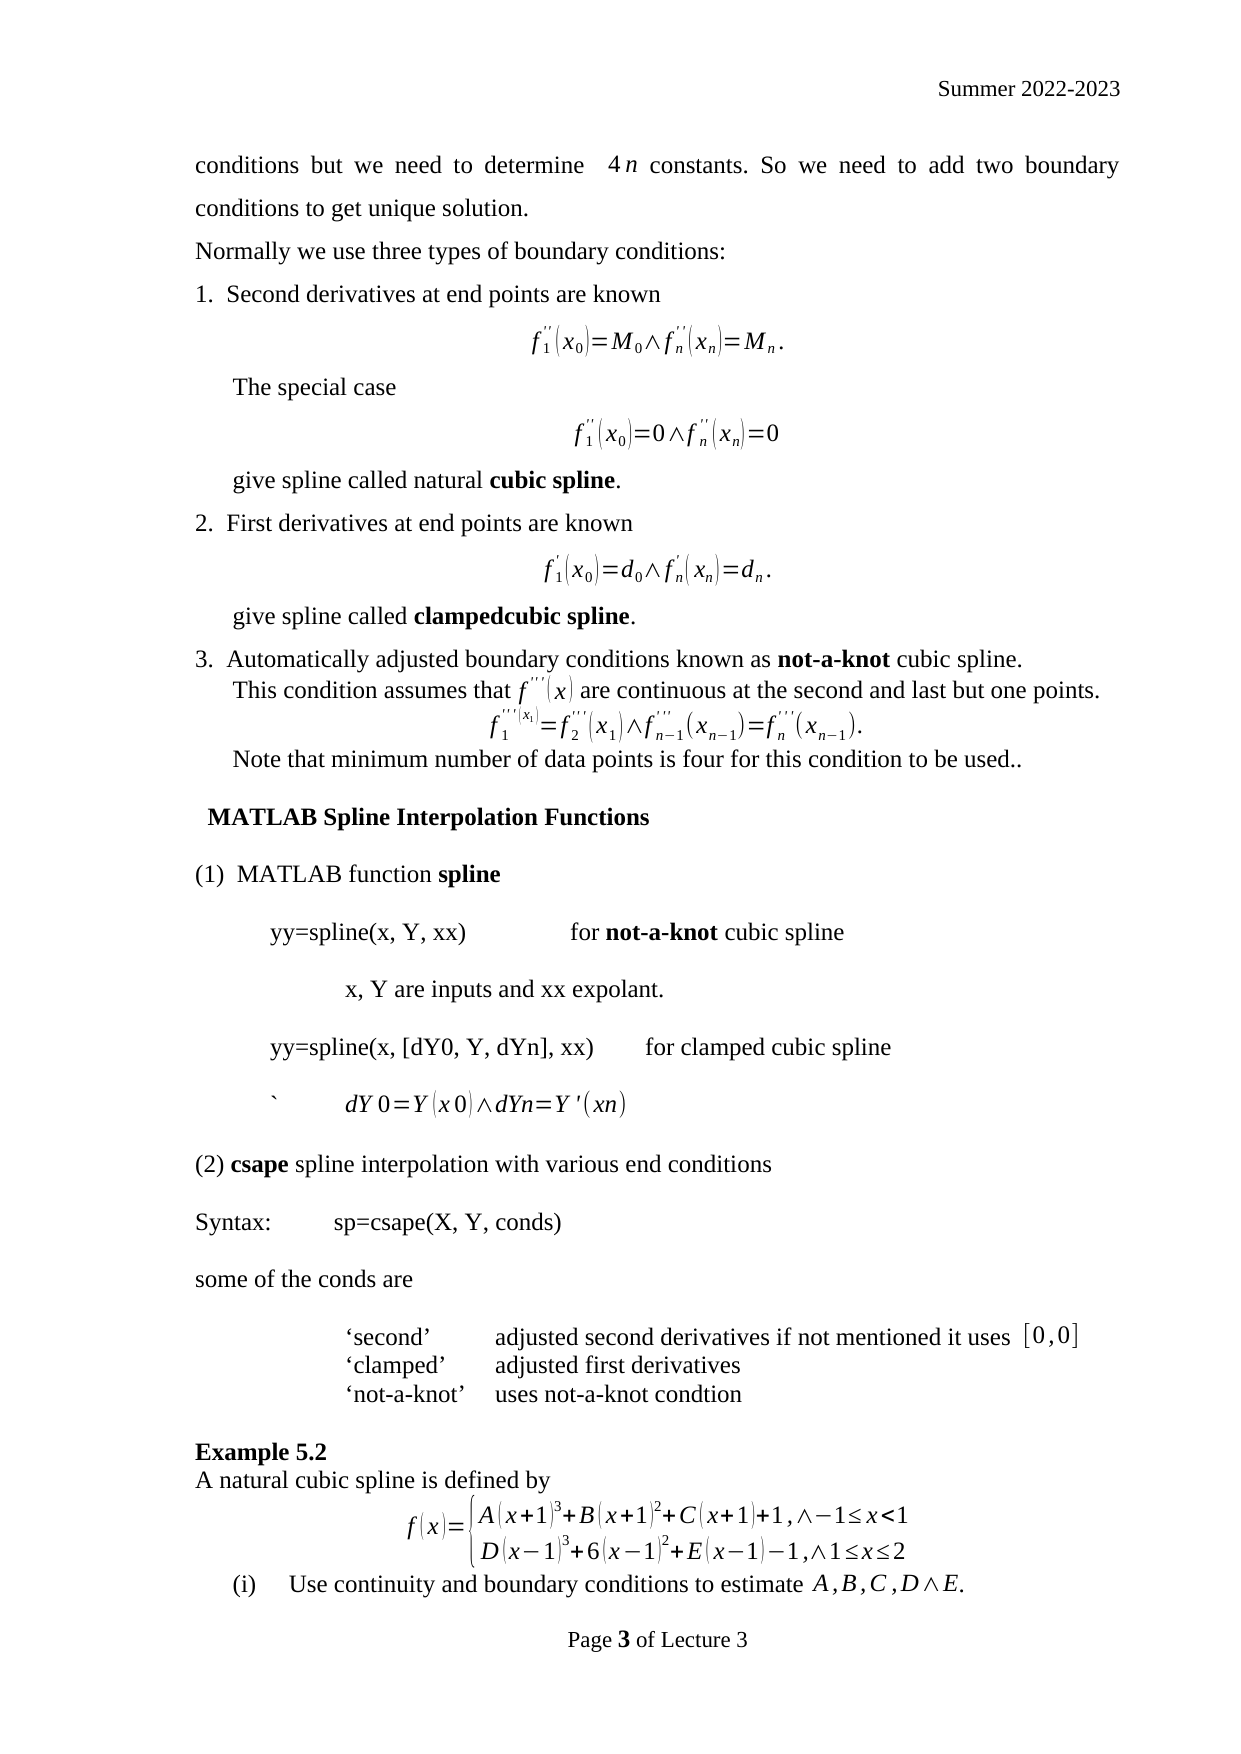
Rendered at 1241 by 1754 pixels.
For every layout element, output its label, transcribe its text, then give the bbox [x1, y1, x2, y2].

text 1. Second derivatives at end points are known [195, 279, 1120, 308]
text (2) csape spline interpolation with various end conditions [195, 1149, 1120, 1178]
text Syntax: sp=csape(X, Y, conds) [195, 1207, 1120, 1235]
text ` [195, 1089, 1120, 1120]
text Note that minimum number of data points is four for this condition to be used.. [232, 744, 1120, 773]
text The special case [232, 372, 1120, 401]
text 3. Automatically adjusted boundary conditions known as not-a-knot cubic spline. [195, 644, 1120, 673]
text give spline called clampedcubic spline. [232, 601, 1120, 630]
text ‘not-a-knot’ uses not-a-knot condtion [195, 1379, 1120, 1408]
text yy=spline(x, Y, xx) for not-a-knot cubic spline [195, 917, 1120, 946]
text MATLAB Spline Interpolation Functions [195, 802, 1120, 831]
text (1) MATLAB function spline [195, 859, 1120, 888]
text This condition assumes that are continuous at the second and last but one points. [232, 673, 1120, 706]
list Use continuity and boundary conditions to estimate . [232, 1569, 1120, 1598]
text yy=spline(x, [dY0, Y, dYn], xx) for clamped cubic spline [195, 1032, 1120, 1061]
text give spline called natural cubic spline. [232, 465, 1120, 494]
text ‘second’ adjusted second derivatives if not mentioned it uses [195, 1322, 1120, 1350]
text some of the conds are [195, 1264, 1120, 1293]
text conditions but we need to determine constants. So we need to add two boundary conditions to get unique solution. [195, 150, 1120, 222]
text Normally we use three types of boundary conditions: [195, 236, 1120, 265]
text ‘clamped’ adjusted first derivatives [195, 1350, 1120, 1379]
text x, Y are inputs and xx expolant. [195, 974, 1120, 1003]
text A natural cubic spline is defined by [195, 1465, 1120, 1494]
text 2. First derivatives at end points are known [195, 508, 1120, 537]
text Example 5.2 [195, 1437, 1120, 1465]
